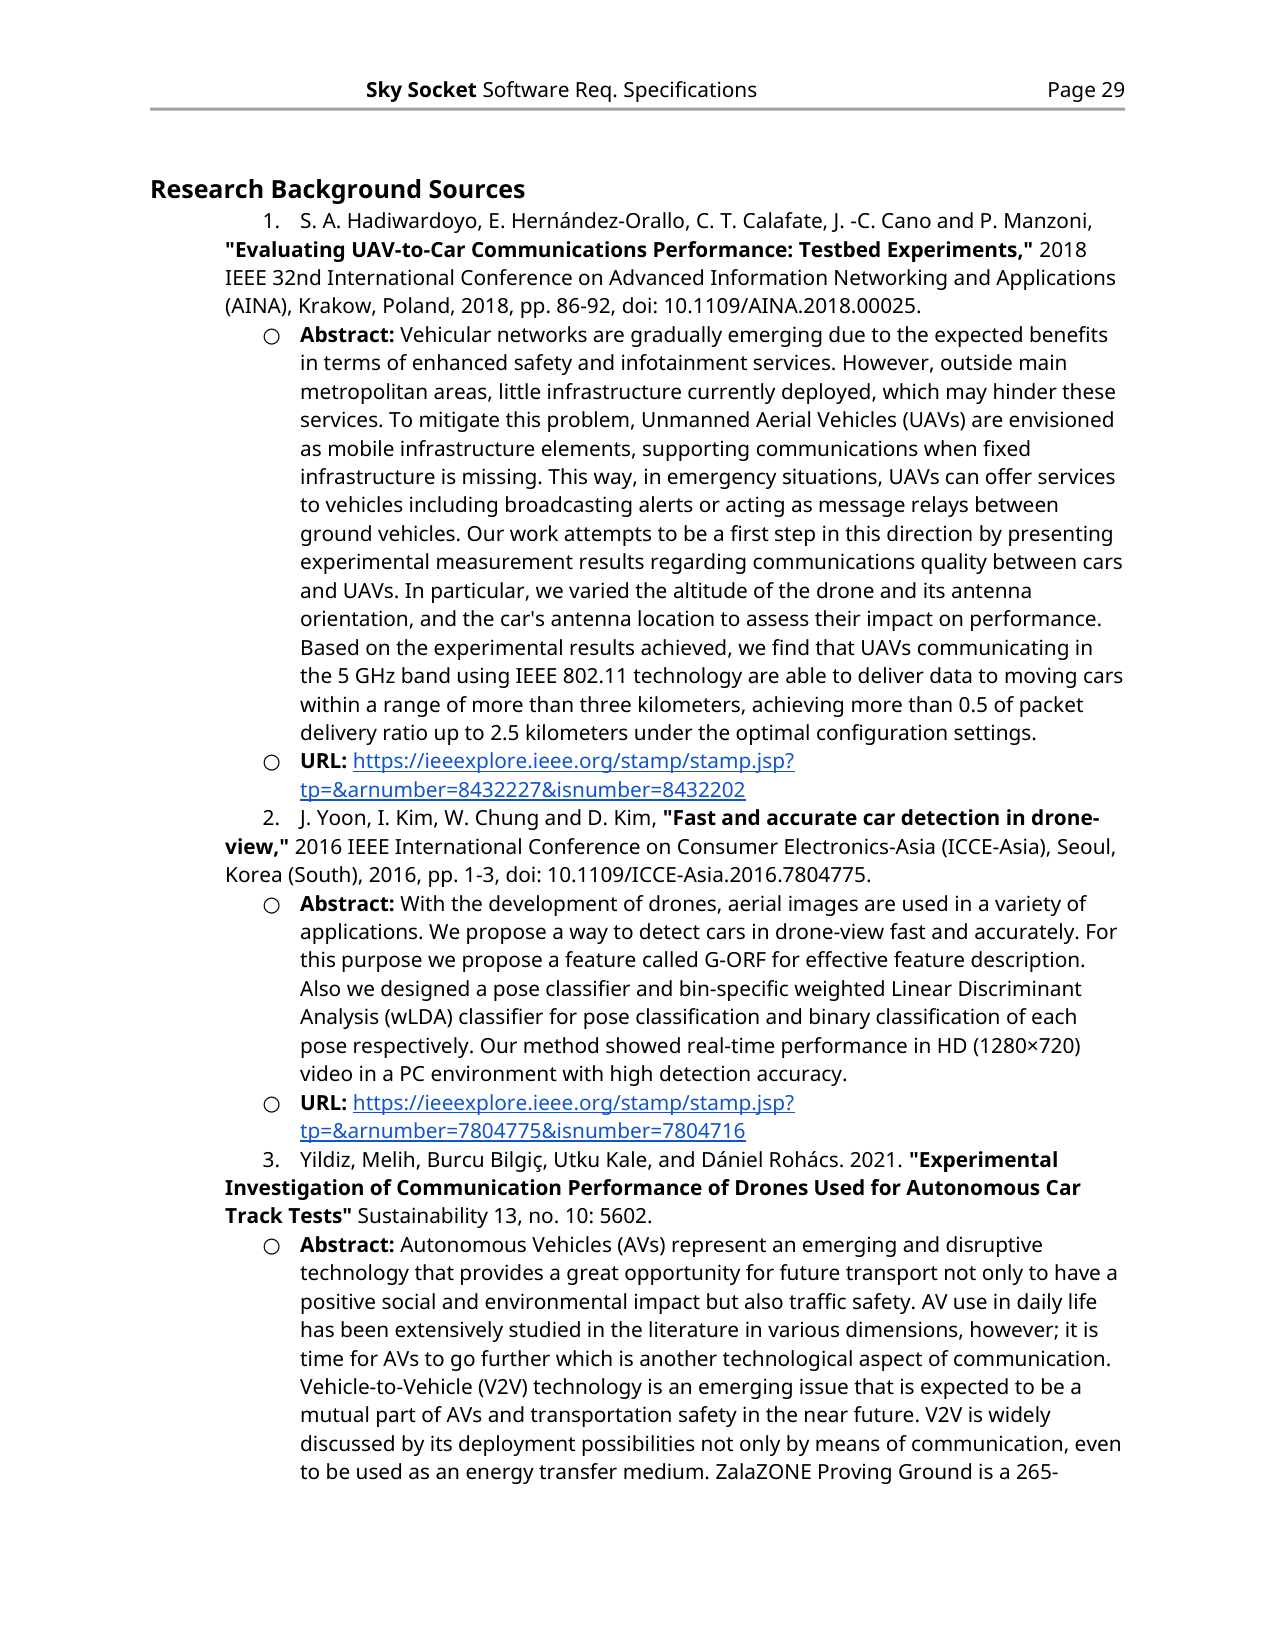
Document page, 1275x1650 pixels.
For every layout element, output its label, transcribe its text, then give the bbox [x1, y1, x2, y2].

list Yildiz, Melih, Burcu Bilgiç, Utku Kale, and Dániel Rohács. 2021. "Experimental Investigation of Communication Performance of Drones Used for Autonomous Car Track Tests" Sustainability 13, no. 10: 5602. [225, 1145, 1125, 1230]
list S. A. Hadiwardoyo, E. Hernández-Orallo, C. T. Calafate, J. -C. Cano and P. Manzoni, "Evaluating UAV-to-Car Communications Performance: Testbed Experiments," 2018 IEEE 32nd International Conference on Advanced Information Networking and Applications (AINA), Krakow, Poland, 2018, pp. 86-92, doi: 10.1109/AINA.2018.00025. [225, 206, 1125, 320]
list URL: https://ieeexplore.ieee.org/stamp/stamp.jsp?tp=&arnumber=7804775&isnumber=7804716 [262, 1088, 1125, 1145]
subtitle Research Background Sources [150, 172, 1125, 206]
list Abstract: With the development of drones, aerial images are used in a variety of applications. We propose a way to detect cars in drone-view fast and accurately. For this purpose we propose a feature called G-ORF for effective feature description. Also we designed a pose classifier and bin-specific weighted Linear Discriminant Analysis (wLDA) classifier for pose classification and binary classification of each pose respectively. Our method showed real-time performance in HD (1280×720) video in a PC environment with high detection accuracy. [262, 889, 1125, 1088]
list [262, 1230, 1125, 1486]
list J. Yoon, I. Kim, W. Chung and D. Kim, "Fast and accurate car detection in drone-view," 2016 IEEE International Conference on Consumer Electronics-Asia (ICCE-Asia), Seoul, Korea (South), 2016, pp. 1-3, doi: 10.1109/ICCE-Asia.2016.7804775. [225, 803, 1125, 889]
list Abstract: Vehicular networks are gradually emerging due to the expected benefits in terms of enhanced safety and infotainment services. However, outside main metropolitan areas, little infrastructure currently deployed, which may hinder these services. To mitigate this problem, Unmanned Aerial Vehicles (UAVs) are envisioned as mobile infrastructure elements, supporting communications when fixed infrastructure is missing. This way, in emergency situations, UAVs can offer services to vehicles including broadcasting alerts or acting as message relays between ground vehicles. Our work attempts to be a first step in this direction by presenting experimental measurement results regarding communications quality between cars and UAVs. In particular, we varied the altitude of the drone and its antenna orientation, and the car's antenna location to assess their impact on performance. Based on the experimental results achieved, we find that UAVs communicating in the 5 GHz band using IEEE 802.11 technology are able to deliver data to moving cars within a range of more than three kilometers, achieving more than 0.5 of packet delivery ratio up to 2.5 kilometers under the optimal configuration settings. [262, 320, 1125, 747]
list URL: https://ieeexplore.ieee.org/stamp/stamp.jsp?tp=&arnumber=8432227&isnumber=8432202 [262, 747, 1125, 803]
